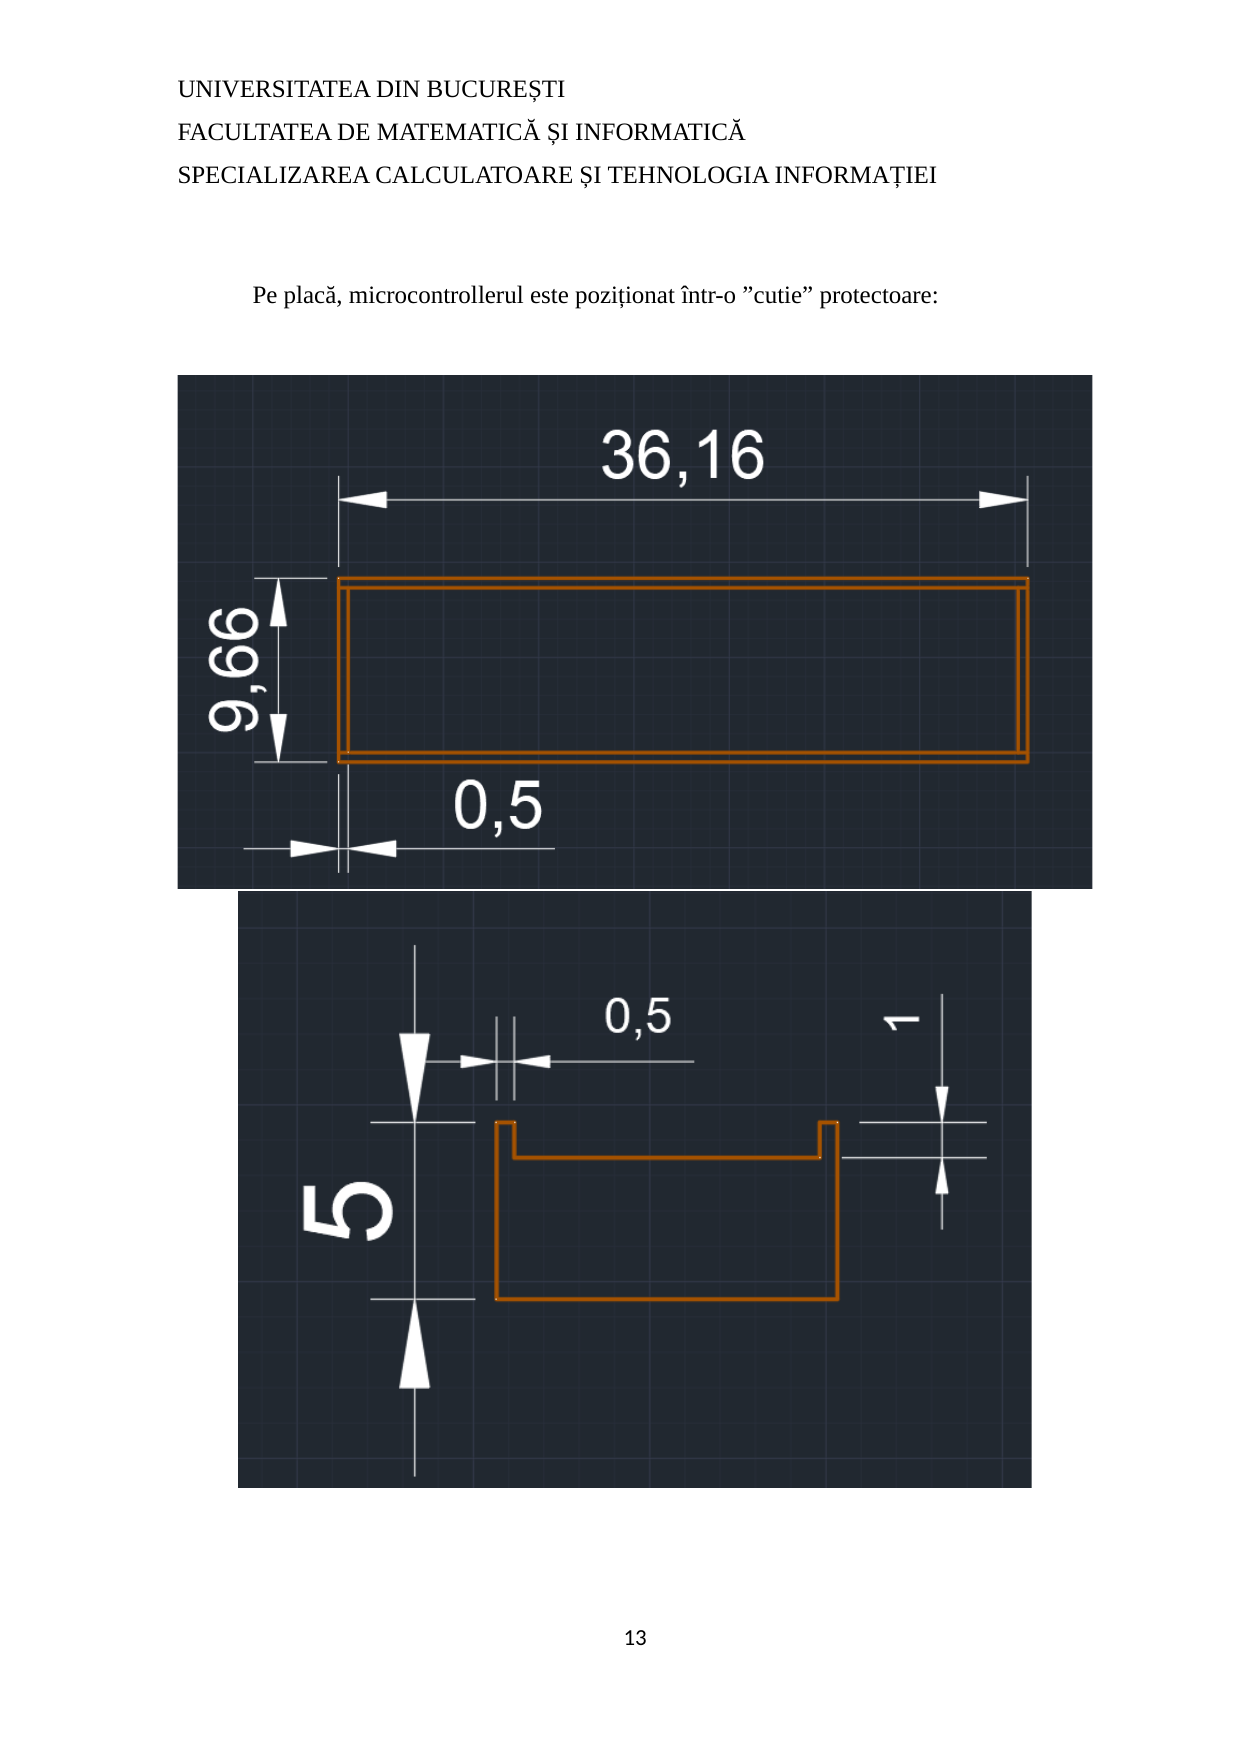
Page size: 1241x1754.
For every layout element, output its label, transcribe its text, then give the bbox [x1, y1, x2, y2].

picture [238, 891, 1032, 1488]
text Pe placă, microcontrollerul este poziționat într-o ”cutie” protectoare: [177, 280, 1092, 308]
picture [177, 375, 1093, 889]
